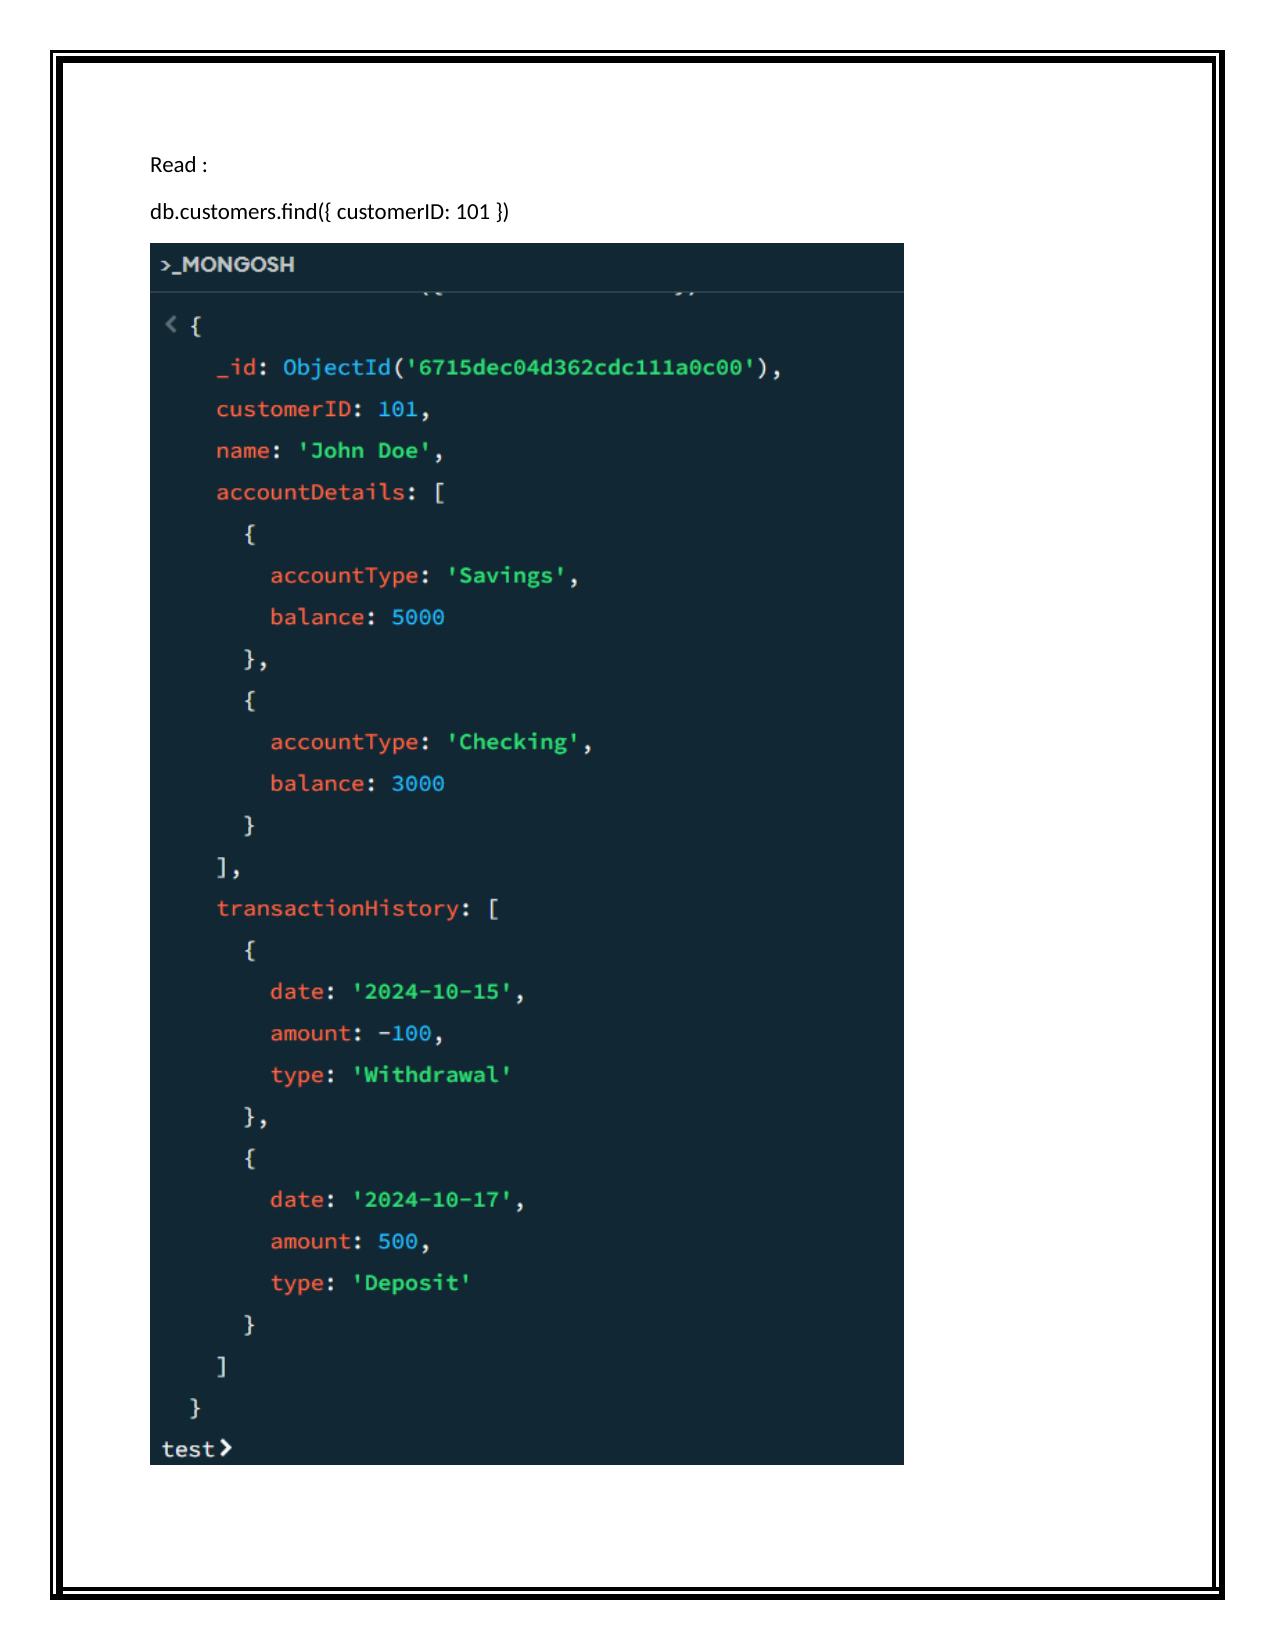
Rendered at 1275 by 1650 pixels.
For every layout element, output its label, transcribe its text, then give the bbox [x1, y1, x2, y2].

text db.customers.find({ customerID: 101 }) [150, 197, 1125, 225]
text Read : [150, 150, 1125, 178]
picture [150, 243, 904, 1465]
